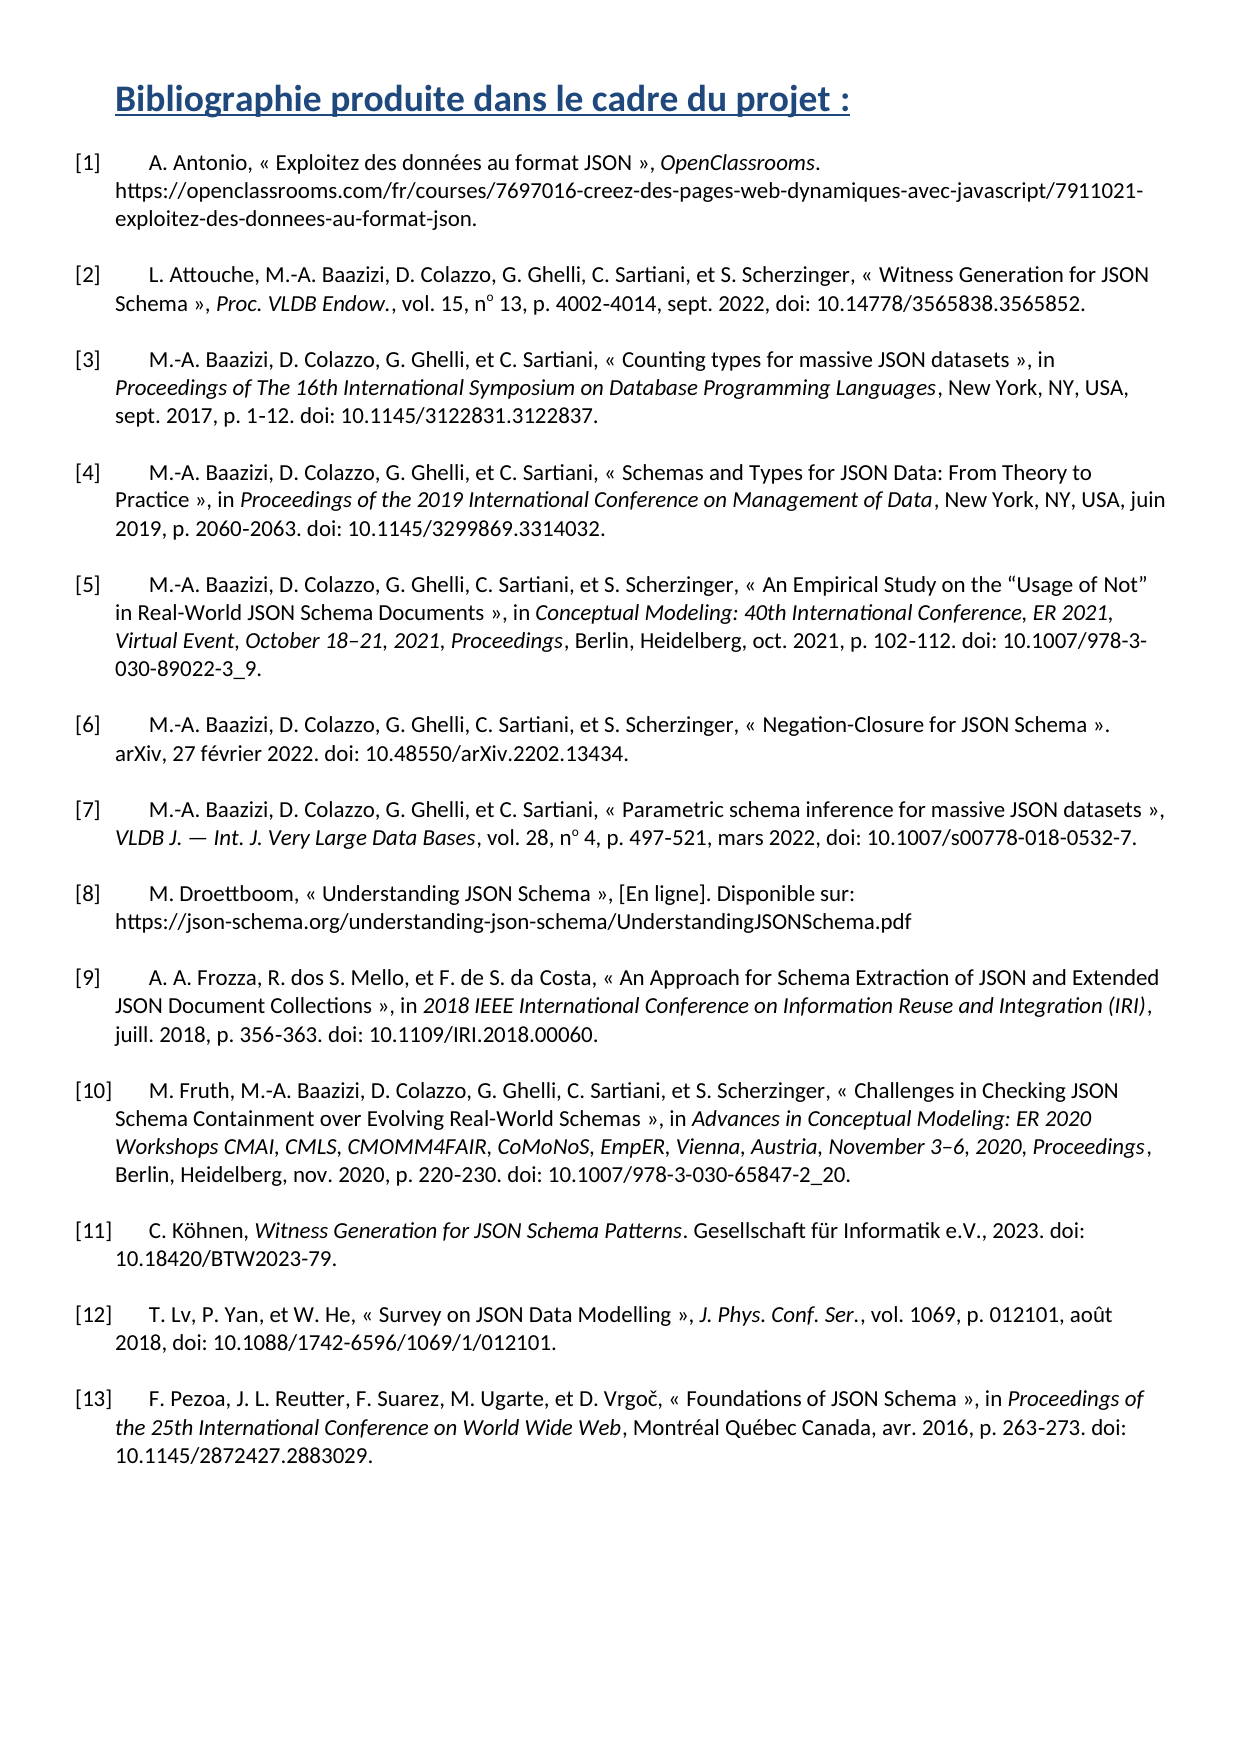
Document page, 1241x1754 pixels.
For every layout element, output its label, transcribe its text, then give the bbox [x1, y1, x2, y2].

text [4] M.-A. Baazizi, D. Colazzo, G. Ghelli, et C. Sartiani, « Schemas and Types for JSON Data: From Theory to Practice », in Proceedings of the 2019 International Conference on Management of Data, New York, NY, USA, juin 2019, p. 2060‑2063. doi: 10.1145/3299869.3314032. [75, 458, 1167, 542]
text [12] T. Lv, P. Yan, et W. He, « Survey on JSON Data Modelling », J. Phys. Conf. Ser., vol. 1069, p. 012101, août 2018, doi: 10.1088/1742-6596/1069/1/012101. [75, 1300, 1167, 1356]
text [9] A. A. Frozza, R. dos S. Mello, et F. de S. da Costa, « An Approach for Schema Extraction of JSON and Extended JSON Document Collections », in 2018 IEEE International Conference on Information Reuse and Integration (IRI), juill. 2018, p. 356‑363. doi: 10.1109/IRI.2018.00060. [75, 963, 1167, 1048]
text [1] A. Antonio, « Exploitez des données au format JSON », OpenClassrooms. https://openclassrooms.com/fr/courses/7697016-creez-des-pages-web-dynamiques-avec-javascript/7911021-exploitez-des-donnees-au-format-json. [75, 148, 1167, 233]
text [13] F. Pezoa, J. L. Reutter, F. Suarez, M. Ugarte, et D. Vrgoč, « Foundations of JSON Schema », in Proceedings of the 25th International Conference on World Wide Web, Montréal Québec Canada, avr. 2016, p. 263‑273. doi: 10.1145/2872427.2883029. [75, 1384, 1167, 1469]
text [10] M. Fruth, M.-A. Baazizi, D. Colazzo, G. Ghelli, C. Sartiani, et S. Scherzinger, « Challenges in Checking JSON Schema Containment over Evolving Real-World Schemas », in Advances in Conceptual Modeling: ER 2020 Workshops CMAI, CMLS, CMOMM4FAIR, CoMoNoS, EmpER, Vienna, Austria, November 3–6, 2020, Proceedings, Berlin, Heidelberg, nov. 2020, p. 220‑230. doi: 10.1007/978-3-030-65847-2_20. [75, 1076, 1167, 1188]
text [2] L. Attouche, M.-A. Baazizi, D. Colazzo, G. Ghelli, C. Sartiani, et S. Scherzinger, « Witness Generation for JSON Schema », Proc. VLDB Endow., vol. 15, no 13, p. 4002‑4014, sept. 2022, doi: 10.14778/3565838.3565852. [75, 261, 1167, 317]
text [7] M.-A. Baazizi, D. Colazzo, G. Ghelli, et C. Sartiani, « Parametric schema inference for massive JSON datasets », VLDB J. — Int. J. Very Large Data Bases, vol. 28, no 4, p. 497‑521, mars 2022, doi: 10.1007/s00778-018-0532-7. [75, 795, 1167, 851]
text [5] M.-A. Baazizi, D. Colazzo, G. Ghelli, C. Sartiani, et S. Scherzinger, « An Empirical Study on the “Usage of Not” in Real-World JSON Schema Documents », in Conceptual Modeling: 40th International Conference, ER 2021, Virtual Event, October 18–21, 2021, Proceedings, Berlin, Heidelberg, oct. 2021, p. 102‑112. doi: 10.1007/978-3-030-89022-3_9. [75, 570, 1167, 683]
text [6] M.-A. Baazizi, D. Colazzo, G. Ghelli, C. Sartiani, et S. Scherzinger, « Negation-Closure for JSON Schema ». arXiv, 27 février 2022. doi: 10.48550/arXiv.2202.13434. [75, 711, 1167, 767]
text [3] M.-A. Baazizi, D. Colazzo, G. Ghelli, et C. Sartiani, « Counting types for massive JSON datasets », in Proceedings of The 16th International Symposium on Database Programming Languages, New York, NY, USA, sept. 2017, p. 1‑12. doi: 10.1145/3122831.3122837. [75, 345, 1167, 429]
text [11] C. Köhnen, Witness Generation for JSON Schema Patterns. Gesellschaft für Informatik e.V., 2023. doi: 10.18420/BTW2023-79. [75, 1216, 1167, 1272]
text Bibliographie produite dans le cadre du projet : [75, 75, 1123, 121]
text [8] M. Droettboom, « Understanding JSON Schema », [En ligne]. Disponible sur: https://json-schema.org/understanding-json-schema/UnderstandingJSONSchema.pdf [75, 879, 1167, 935]
